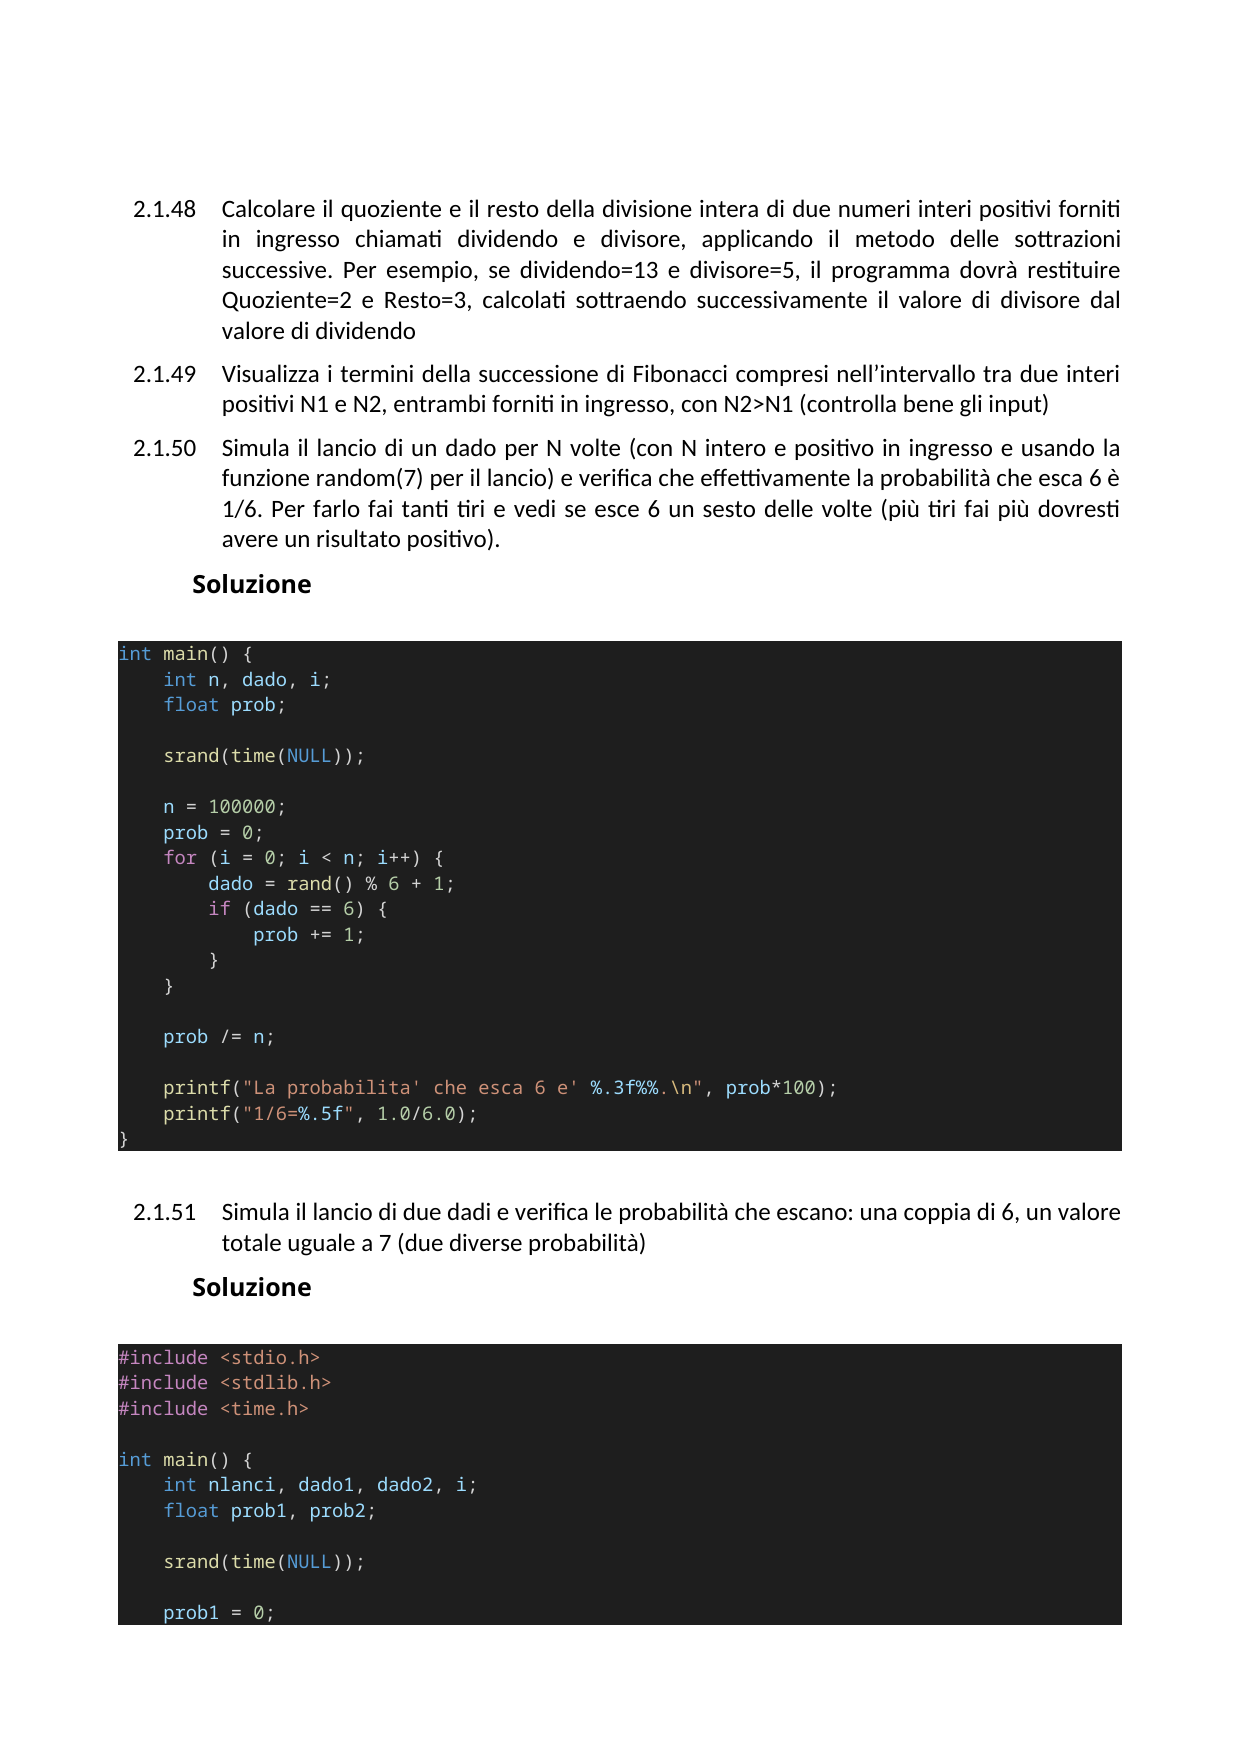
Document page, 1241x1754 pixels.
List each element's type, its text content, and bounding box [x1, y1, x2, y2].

text #include <stdlib.h> [118, 1370, 1122, 1395]
subtitle Soluzione [192, 1270, 1122, 1304]
text prob /= n; [118, 1023, 1122, 1049]
text int n, dado, i; [118, 666, 1122, 692]
text } [118, 1125, 1122, 1151]
text int nlanci, dado1, dado2, i; [118, 1472, 1122, 1497]
text printf("1/6=%.5f", 1.0/6.0); [118, 1100, 1122, 1125]
text prob = 0; [118, 819, 1122, 845]
text n = 100000; [118, 794, 1122, 819]
text int main() { [118, 1446, 1122, 1472]
subtitle Simula il lancio di due dadi e verifica le probabilità che escano: una coppia di 6, un valore totale uguale a 7 (due diverse probabilità) [133, 1196, 1122, 1257]
text } [118, 972, 1122, 998]
text float prob1, prob2; [118, 1497, 1122, 1523]
text srand(time(NULL)); [118, 1548, 1122, 1574]
subtitle Calcolare il quoziente e il resto della divisione intera di due numeri interi positivi forniti in ingresso chiamati dividendo e divisore, applicando il metodo delle sottrazioni successive. Per esempio, se dividendo=13 e divisore=5, il programma dovrà restituire Quoziente=2 e Resto=3, calcolati sottraendo successivamente il valore di divisore dal valore di dividendo [133, 193, 1122, 346]
text dado = rand() % 6 + 1; [118, 870, 1122, 896]
text srand(time(NULL)); [118, 743, 1122, 768]
text float prob; [118, 692, 1122, 717]
text for (i = 0; i < n; i++) { [118, 845, 1122, 870]
text prob += 1; [118, 921, 1122, 947]
subtitle Simula il lancio di un dado per N volte (con N intero e positivo in ingresso e usando la funzione random(7) per il lancio) e verifica che effettivamente la probabilità che esca 6 è 1/6. Per farlo fai tanti tiri e vedi se esce 6 un sesto delle volte (più tiri fai più dovresti avere un risultato positivo). [133, 432, 1122, 554]
text } [118, 947, 1122, 972]
subtitle Soluzione [192, 566, 1122, 600]
text #include <time.h> [118, 1395, 1122, 1421]
text int main() { [118, 641, 1122, 666]
text printf("La probabilita' che esca 6 e' %.3f%%.\n", prob*100); [118, 1074, 1122, 1100]
text if (dado == 6) { [118, 896, 1122, 921]
text prob1 = 0; [118, 1599, 1122, 1625]
text #include <stdio.h> [118, 1344, 1122, 1370]
subtitle Visualizza i termini della successione di Fibonacci compresi nell’intervallo tra due interi positivi N1 e N2, entrambi forniti in ingresso, con N2>N1 (controlla bene gli input) [133, 358, 1122, 419]
